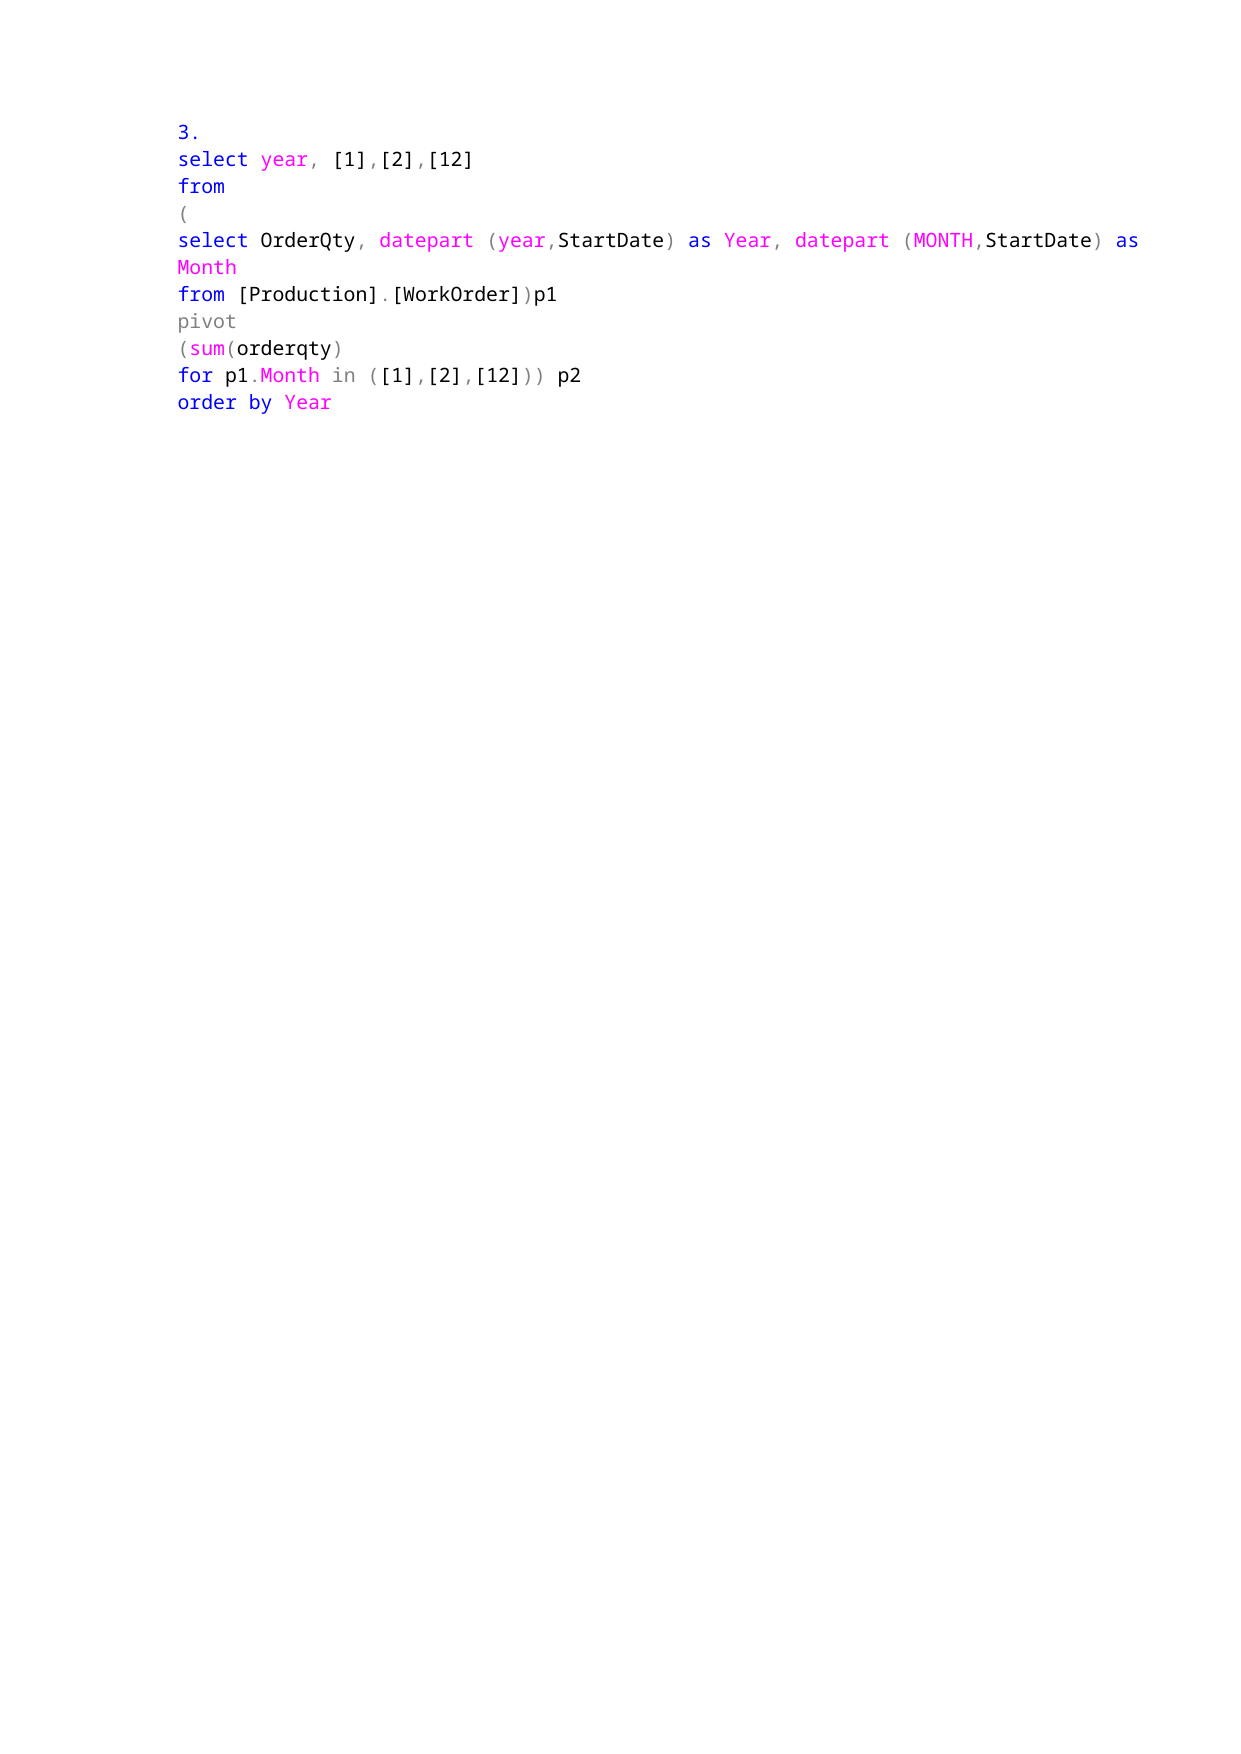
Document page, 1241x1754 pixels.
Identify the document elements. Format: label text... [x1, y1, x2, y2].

text pivot [177, 307, 1152, 334]
text 3. [177, 118, 1152, 145]
text order by Year [177, 388, 1152, 415]
text (sum(orderqty) [177, 334, 1152, 361]
text for p1.Month in ([1],[2],[12])) p2 [177, 361, 1152, 388]
text select OrderQty, datepart (year,StartDate) as Year, datepart (MONTH,StartDate) as Month [177, 226, 1152, 280]
text select year, [1],[2],[12] [177, 145, 1152, 172]
text ( [177, 199, 1152, 226]
text from [177, 172, 1152, 199]
text from [Production].[WorkOrder])p1 [177, 280, 1152, 307]
